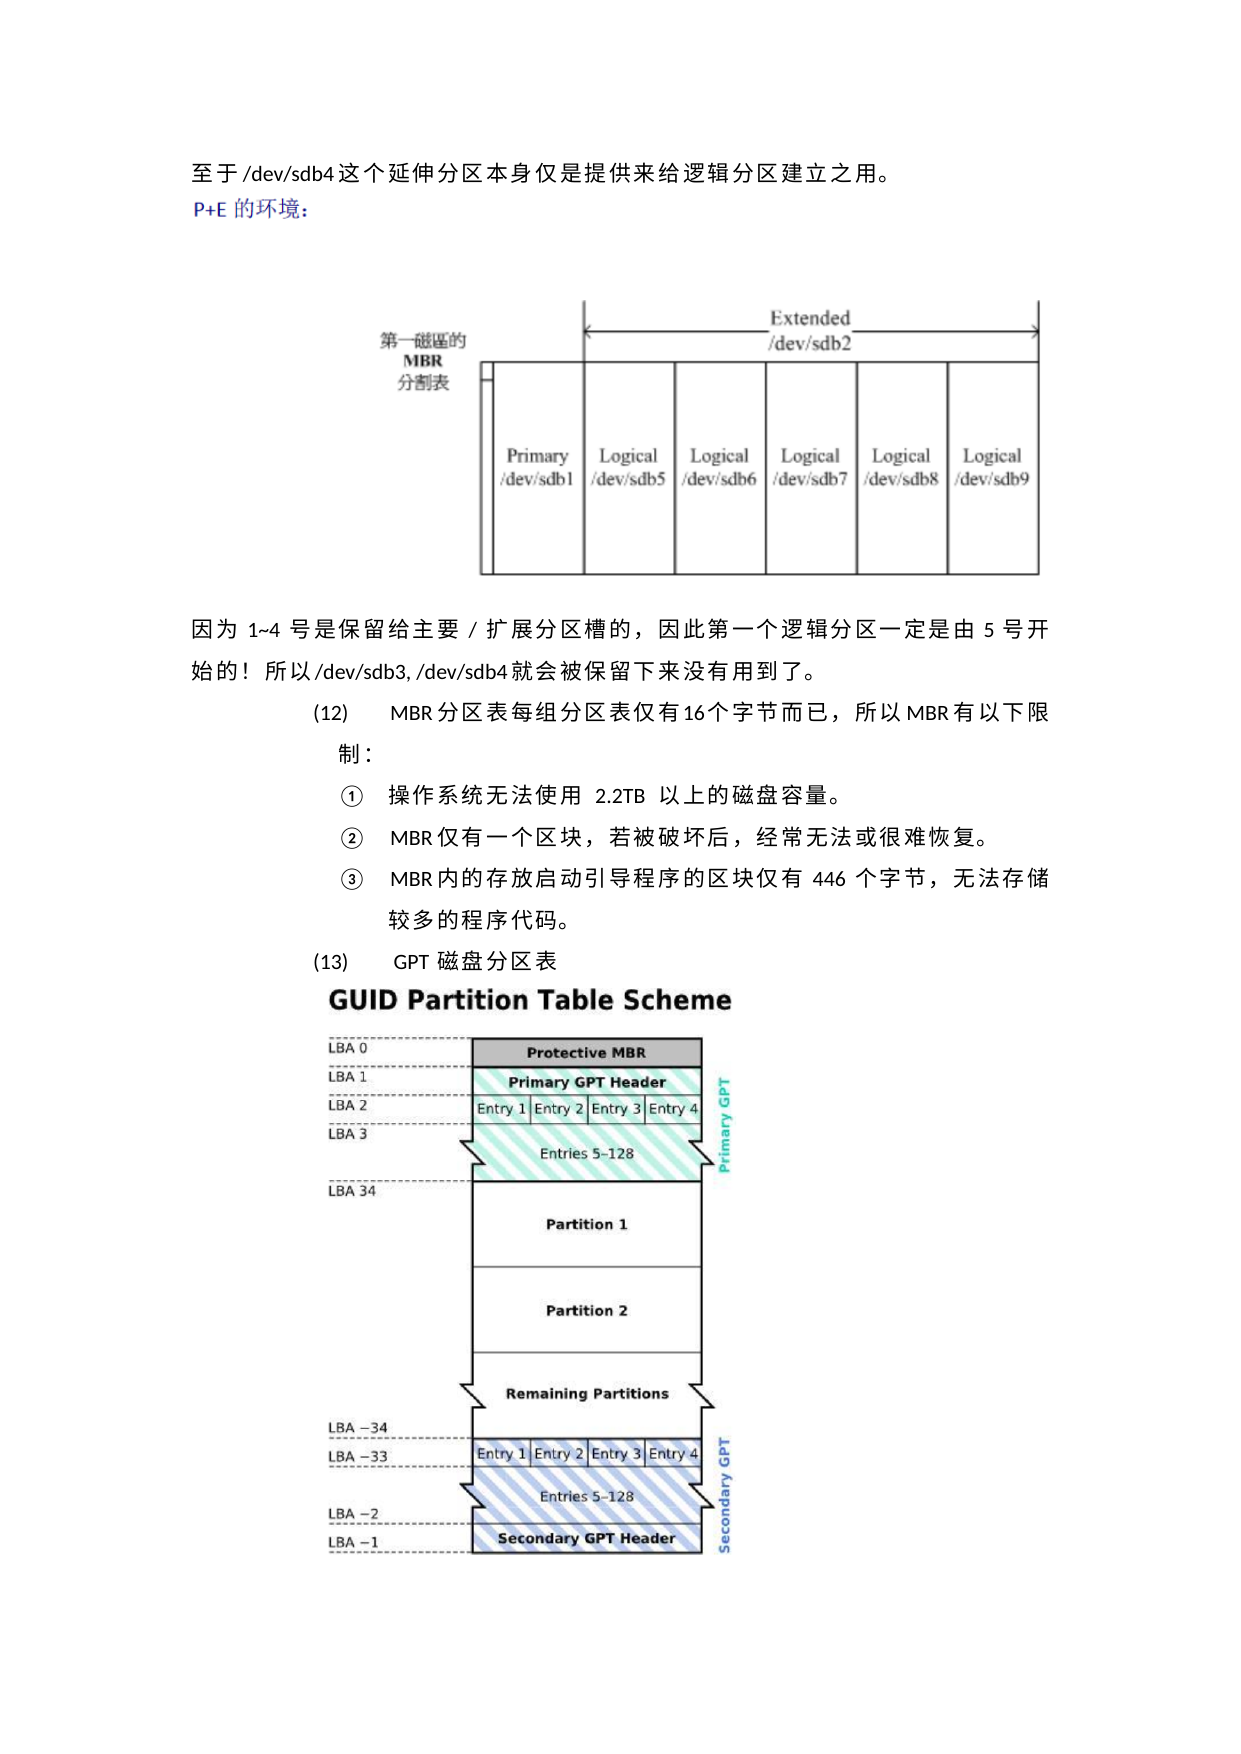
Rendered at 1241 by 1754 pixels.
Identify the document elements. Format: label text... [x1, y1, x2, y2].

list GPT磁盘分区表 [288, 939, 1050, 981]
list 操作系统无法使用2.2TB以上的磁盘容量。 [332, 773, 1050, 815]
picture [190, 192, 1055, 584]
list MBR分区表每组分区表仅有16个字节而已，所以MBR有以下限制： [288, 690, 1050, 773]
list MBR仅有一个区块，若被破坏后，经常无法或很难恢复。 [332, 815, 1050, 856]
list MBR内的存放启动引导程序的区块仅有446个字节，无法存储较多的程序代码。 [332, 856, 1050, 939]
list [190, 151, 1050, 192]
picture [310, 980, 749, 1559]
list 因为1~4号是保留给主要/扩展分区槽的，因此第一个逻辑分区一定是由5号开始的！所以/dev/sdb3, /dev/sdb4就会被保留下来没有用到了。 [190, 607, 1050, 690]
